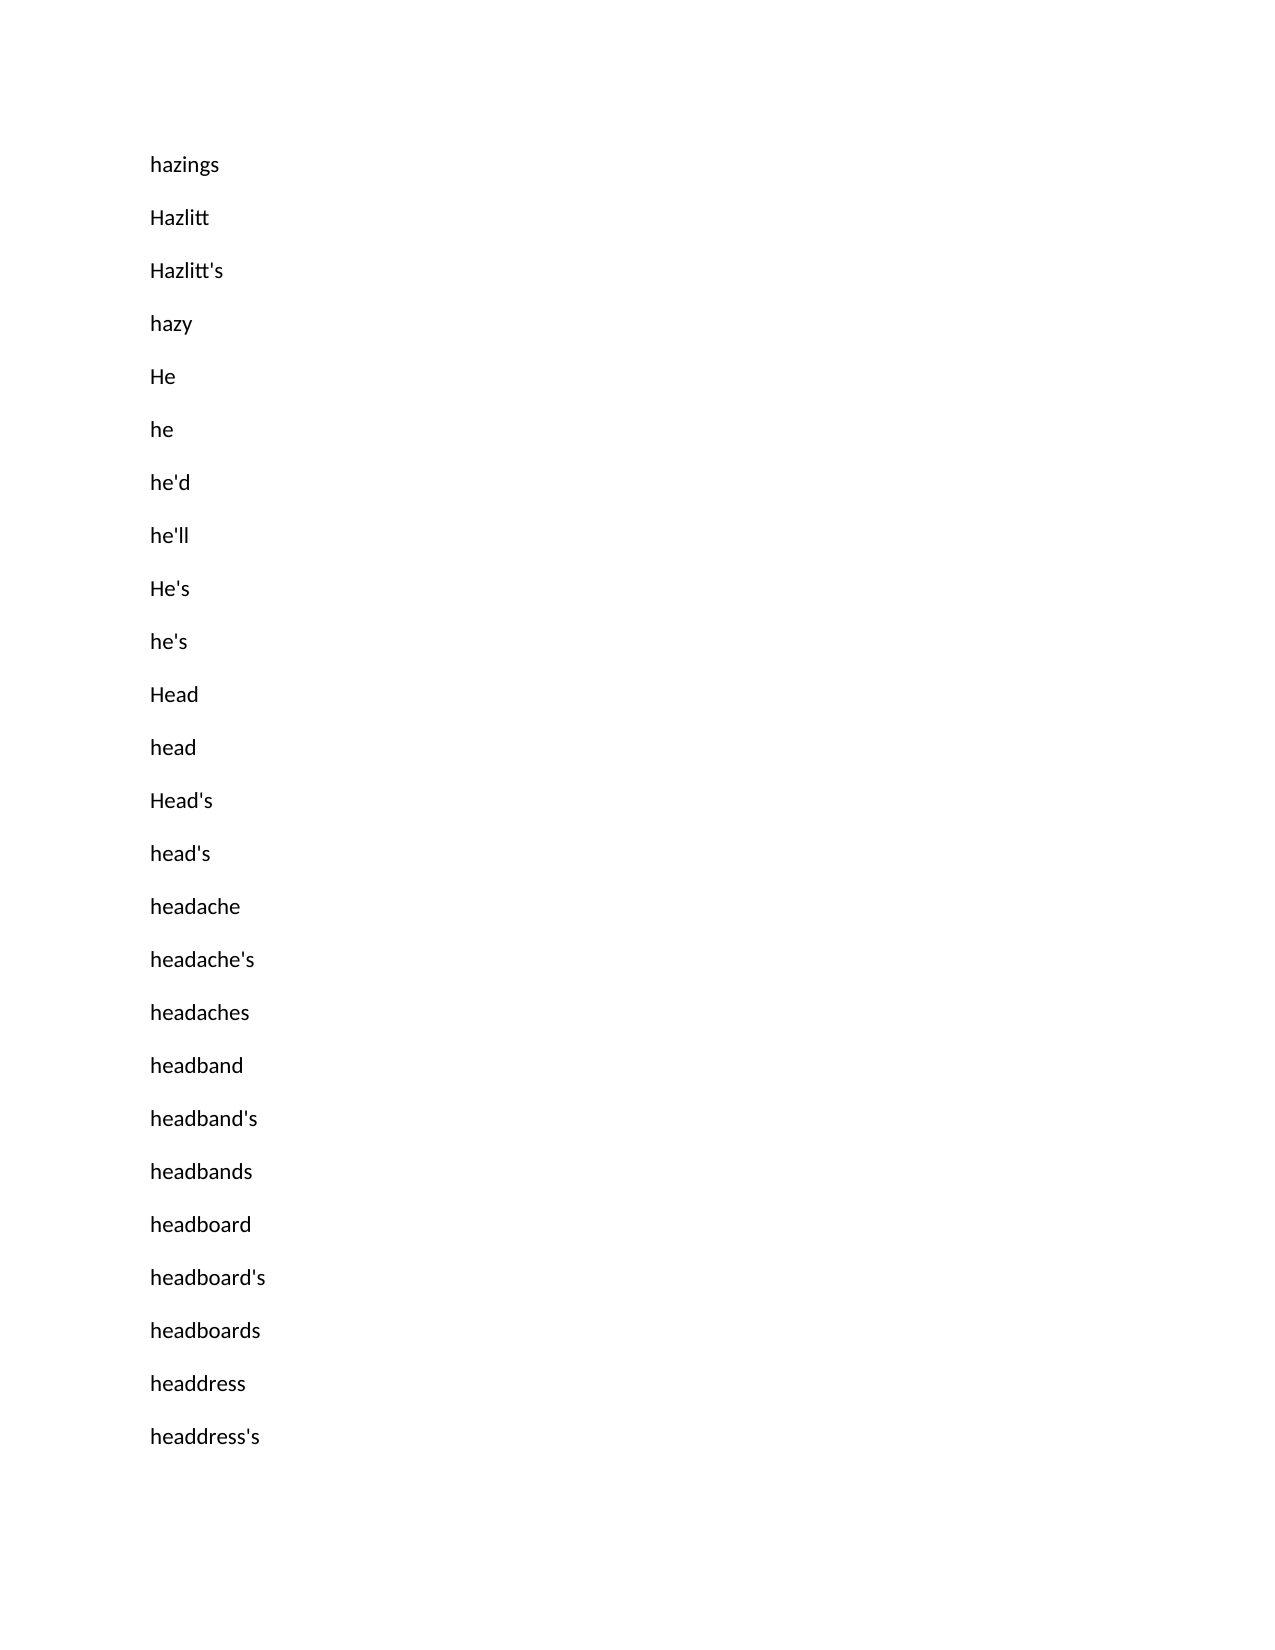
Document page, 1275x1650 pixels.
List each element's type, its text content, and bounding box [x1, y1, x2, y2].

text head [150, 733, 1125, 761]
text Head [150, 680, 1125, 708]
text headache [150, 892, 1125, 920]
text headband's [150, 1104, 1125, 1132]
text headband [150, 1051, 1125, 1079]
text He [150, 362, 1125, 390]
text head's [150, 839, 1125, 867]
text headaches [150, 998, 1125, 1026]
text headbands [150, 1157, 1125, 1185]
text Hazlitt's [150, 256, 1125, 284]
text He's [150, 574, 1125, 602]
text he'd [150, 468, 1125, 496]
text hazy [150, 309, 1125, 337]
text hazings [150, 150, 1125, 178]
text headdress's [150, 1422, 1125, 1451]
text headdress [150, 1369, 1125, 1397]
text he's [150, 627, 1125, 655]
text headboard [150, 1210, 1125, 1238]
text he [150, 415, 1125, 443]
text headboards [150, 1316, 1125, 1344]
text headboard's [150, 1263, 1125, 1291]
text Hazlitt [150, 203, 1125, 231]
text he'll [150, 521, 1125, 549]
text Head's [150, 786, 1125, 814]
text headache's [150, 945, 1125, 973]
